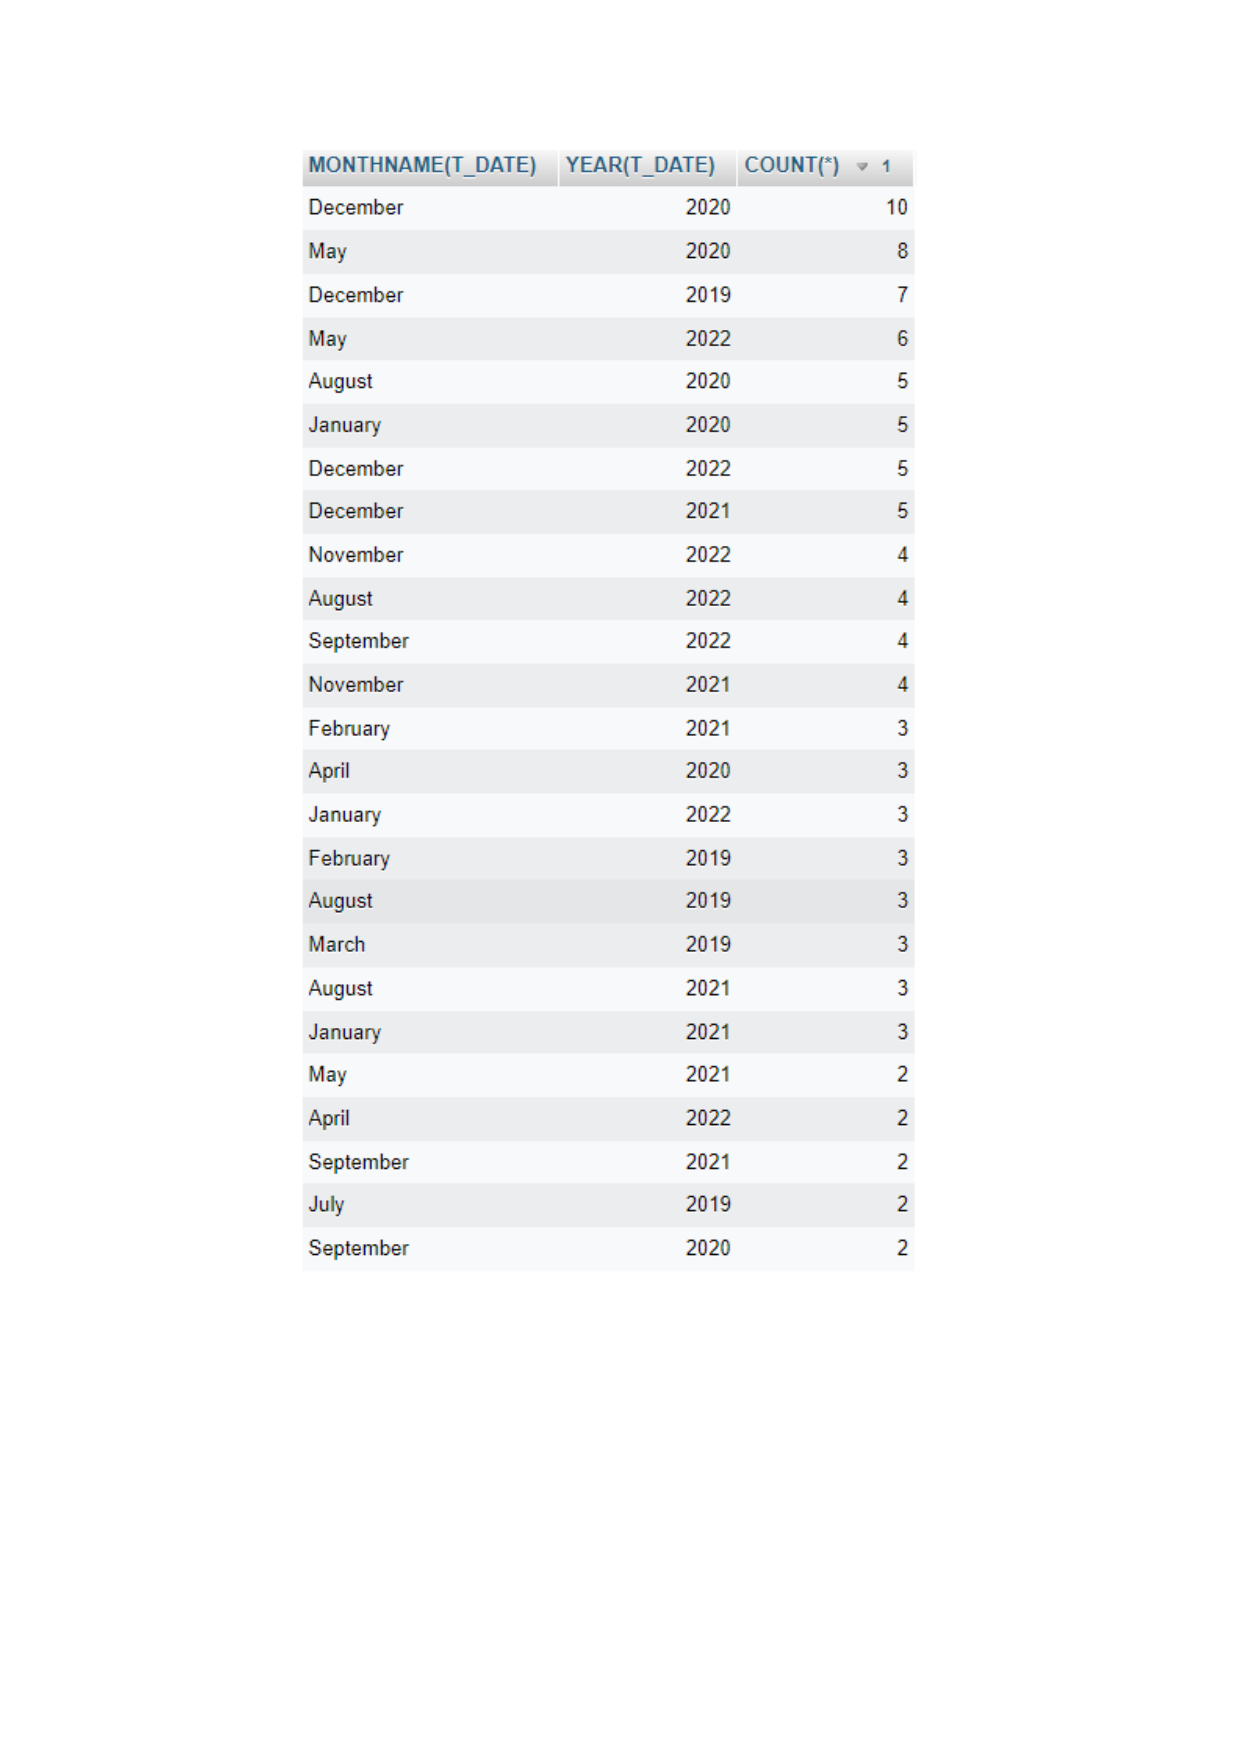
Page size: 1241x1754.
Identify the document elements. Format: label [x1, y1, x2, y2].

picture [300, 150, 918, 1279]
